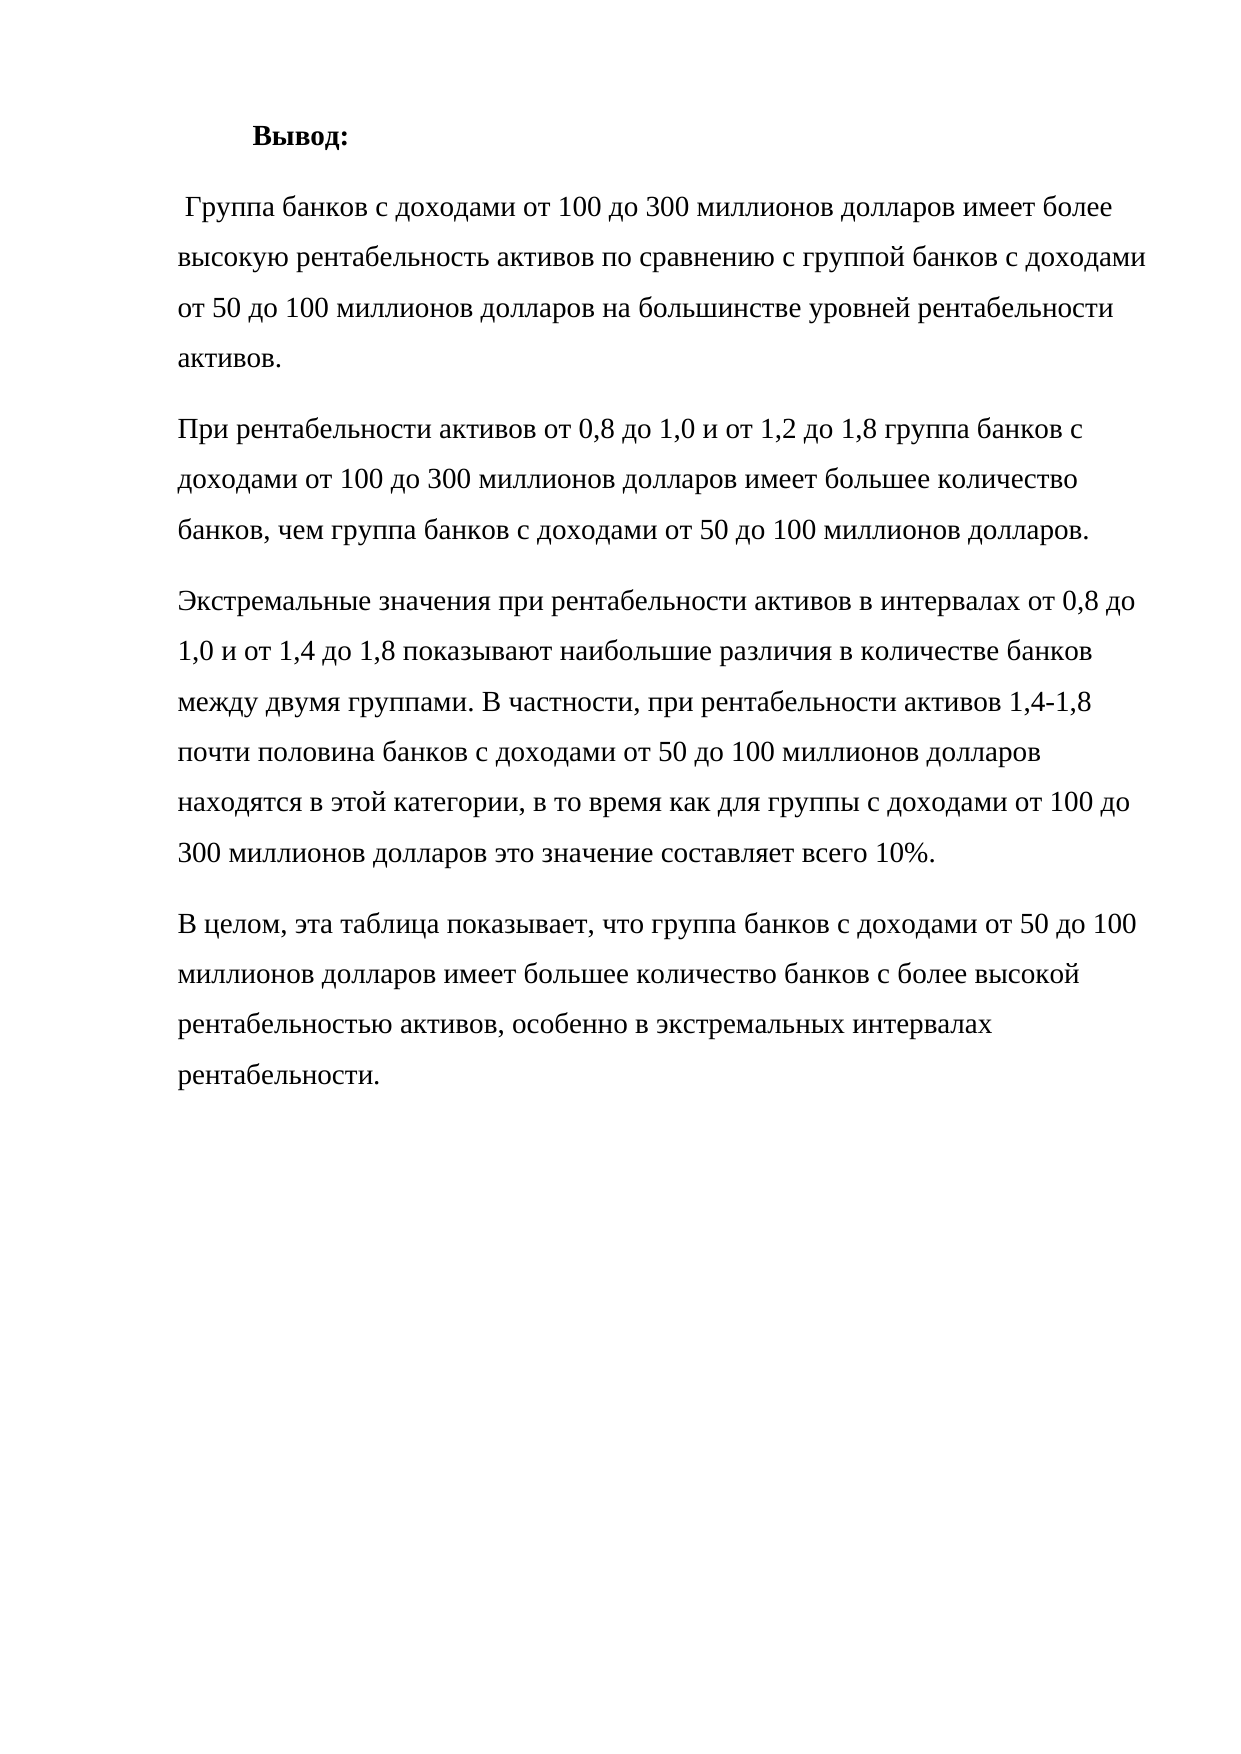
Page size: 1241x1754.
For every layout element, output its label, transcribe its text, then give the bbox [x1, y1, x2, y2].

text Группа банков с доходами от 100 до 300 миллионов долларов имеет более высокую рентабельность активов по сравнению с группой банков с доходами от 50 до 100 миллионов долларов на большинстве уровней рентабельности активов. [177, 189, 1152, 374]
text В целом, эта таблица показывает, что группа банков с доходами от 50 до 100 миллионов долларов имеет большее количество банков с более высокой рентабельностью активов, особенно в экстремальных интервалах рентабельности. [177, 906, 1152, 1090]
text При рентабельности активов от 0,8 до 1,0 и от 1,2 до 1,8 группа банков с доходами от 100 до 300 миллионов долларов имеет большее количество банков, чем группа банков с доходами от 50 до 100 миллионов долларов. [177, 411, 1152, 546]
text Экстремальные значения при рентабельности активов в интервалах от 0,8 до 1,0 и от 1,4 до 1,8 показывают наибольшие различия в количестве банков между двумя группами. В частности, при рентабельности активов 1,4-1,8 почти половина банков с доходами от 50 до 100 миллионов долларов находятся в этой категории, в то время как для группы с доходами от 100 до 300 миллионов долларов это значение составляет всего 10%. [177, 583, 1152, 868]
list Вывод: [252, 118, 1152, 152]
